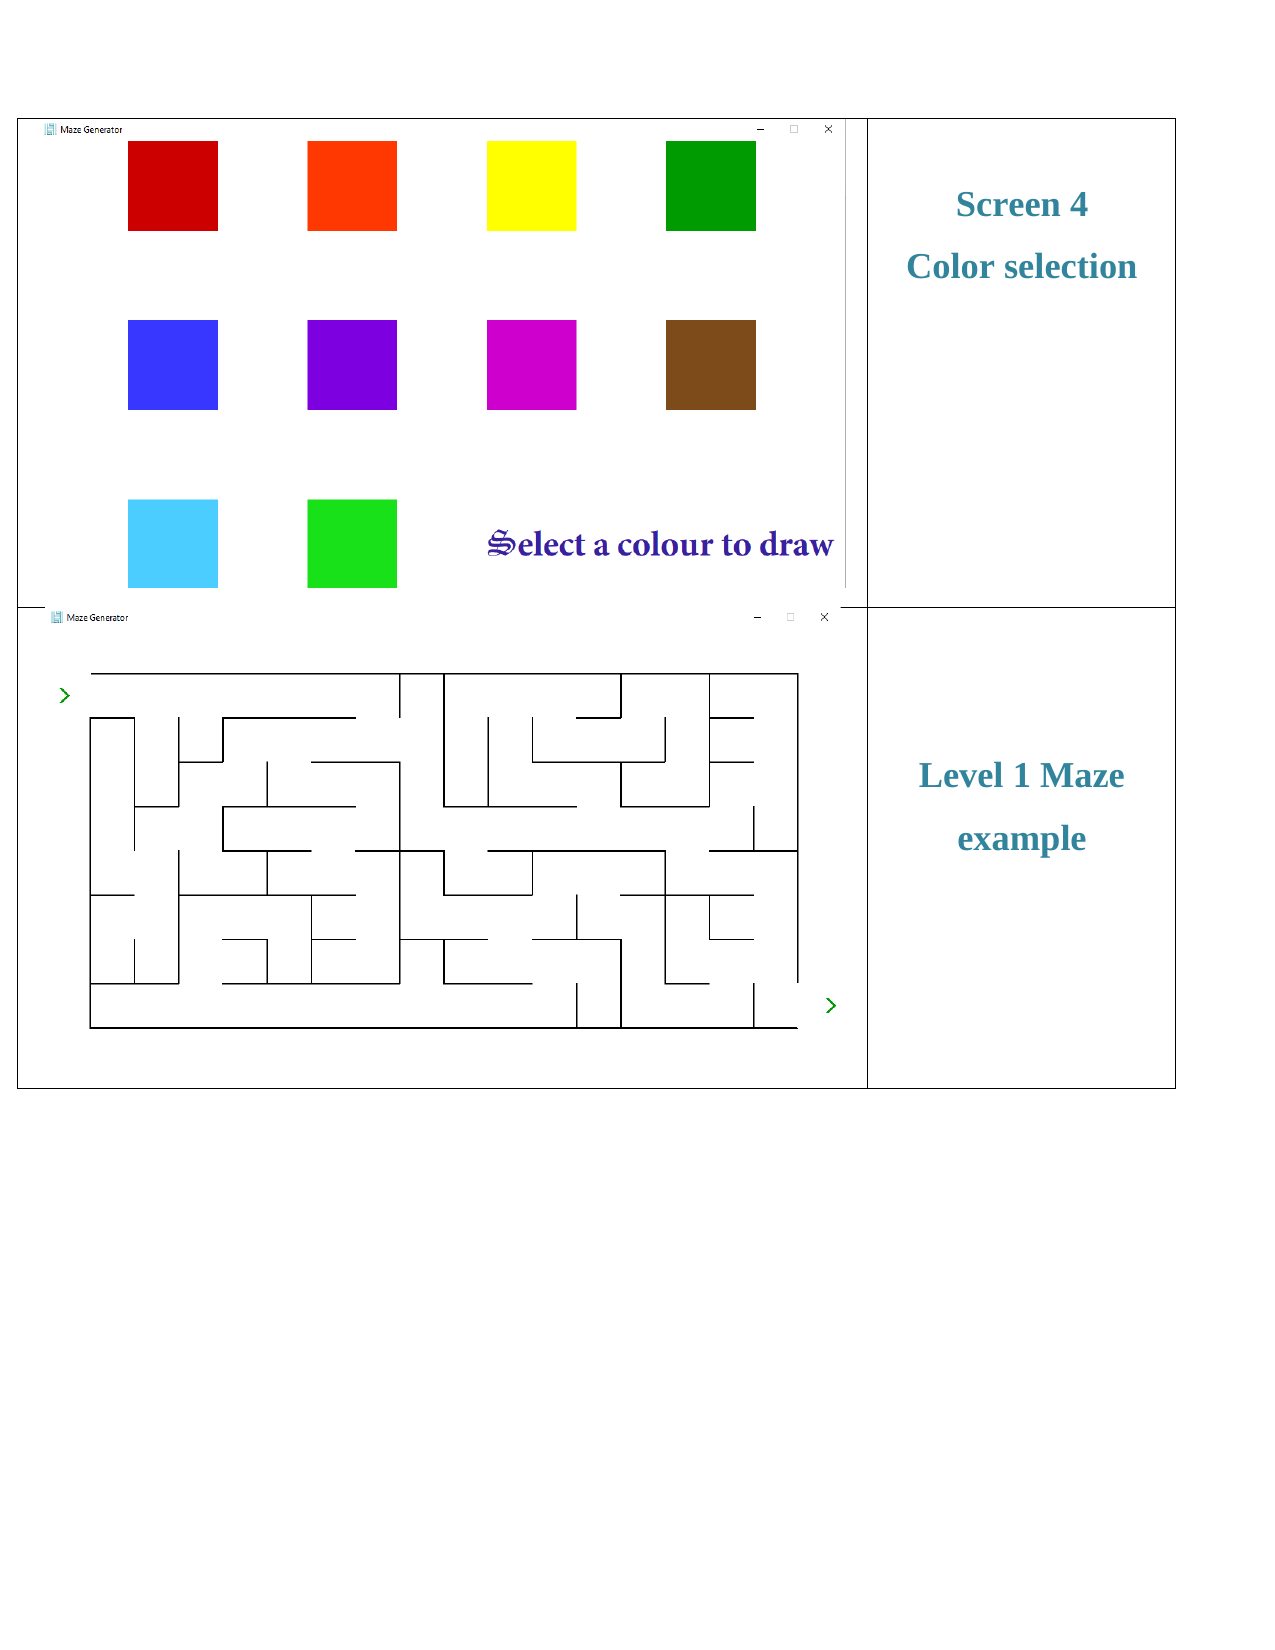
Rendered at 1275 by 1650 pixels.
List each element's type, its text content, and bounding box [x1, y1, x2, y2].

table_cell Level 1 Maze example [868, 608, 1175, 1088]
picture [45, 607, 841, 1069]
picture [39, 119, 846, 588]
table_cell Screen 4 Color selection [868, 119, 1175, 607]
table_cell [18, 119, 867, 607]
table_cell [18, 608, 867, 1088]
